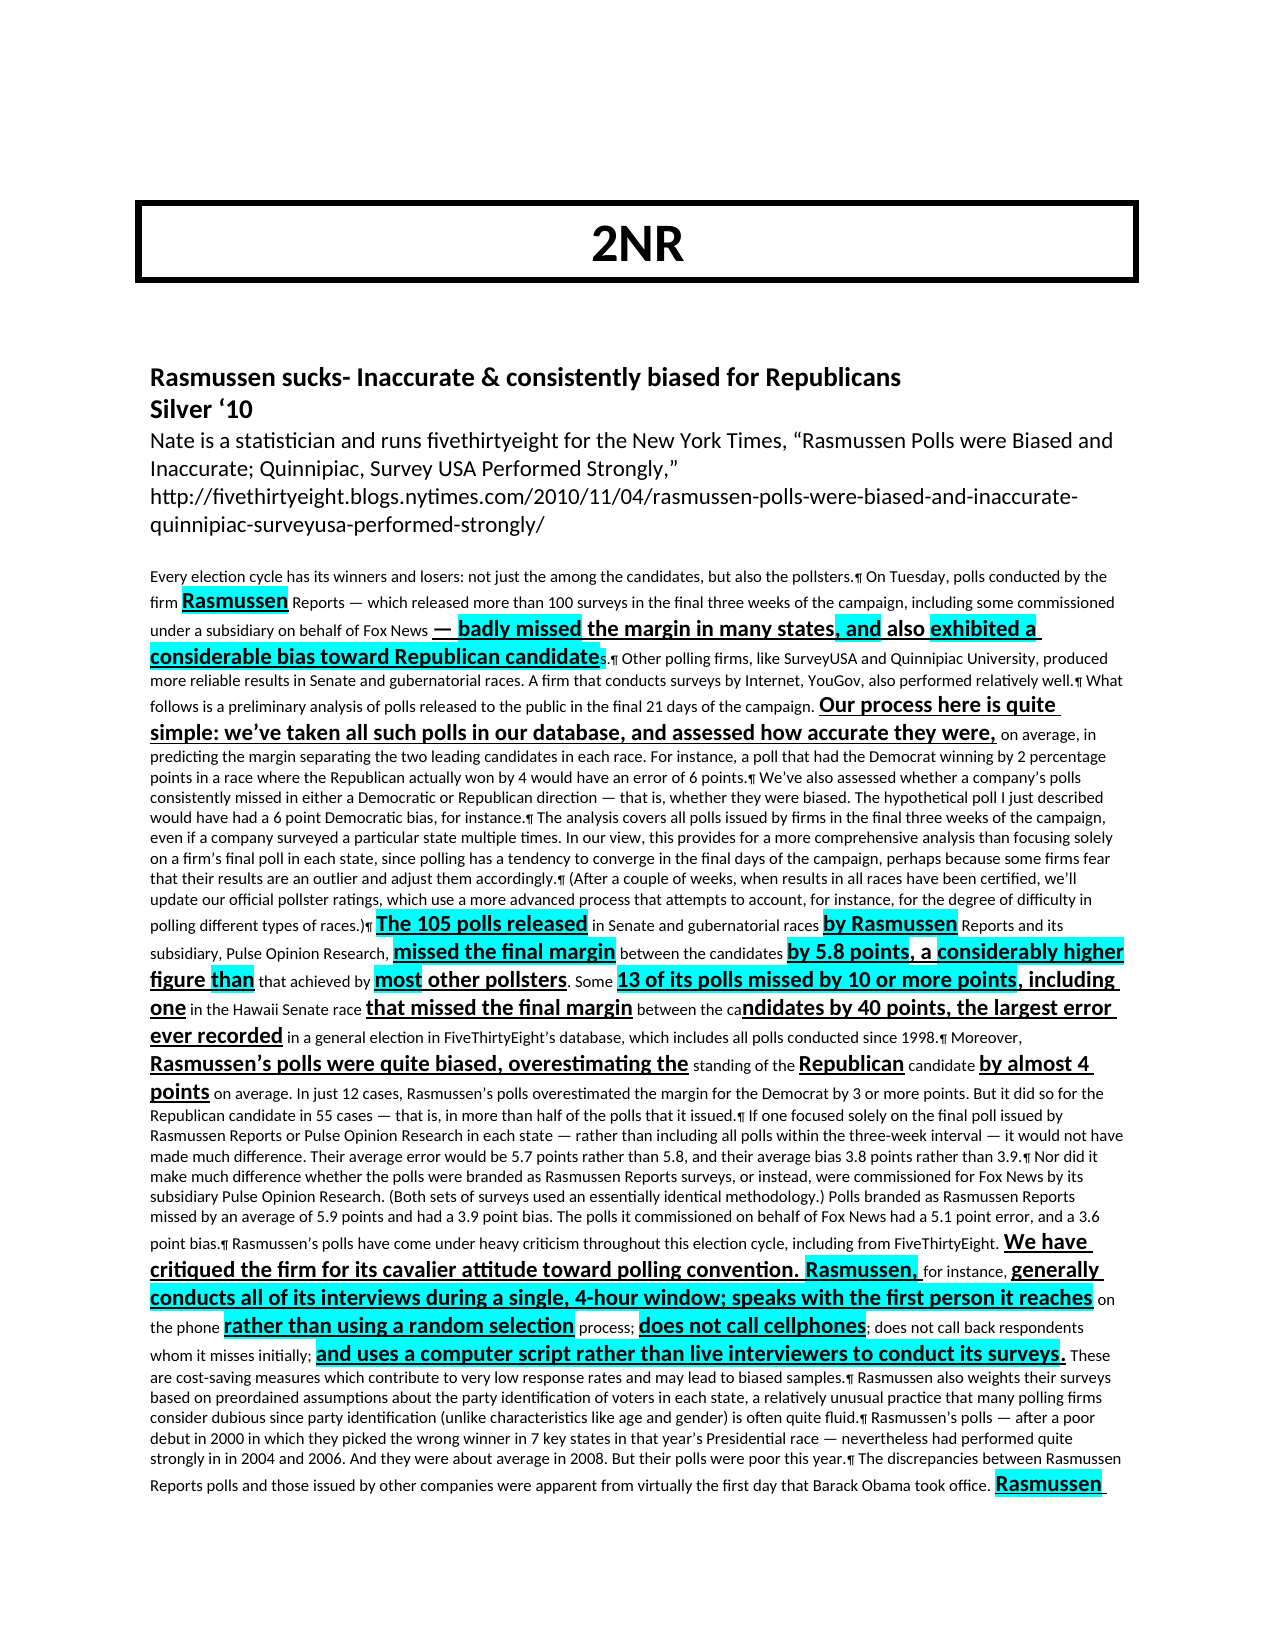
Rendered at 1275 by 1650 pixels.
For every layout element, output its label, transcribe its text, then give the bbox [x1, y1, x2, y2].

subtitle 2NR [142, 206, 1133, 277]
text Rasmussen sucks- Inaccurate & consistently biased for Republicans [150, 360, 1125, 393]
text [150, 566, 1125, 1497]
text Silver ‘10 [150, 393, 1125, 426]
text Nate is a statistician and runs fivethirtyeight for the New York Times, “Rasmussen Polls were Biased and Inaccurate; Quinnipiac, Survey USA Performed Strongly,” http://fivethirtyeight.blogs.nytimes.com/2010/11/04/rasmussen-polls-were-biased-and-inaccurate-quinnipiac-surveyusa-performed-strongly/ [150, 426, 1125, 538]
